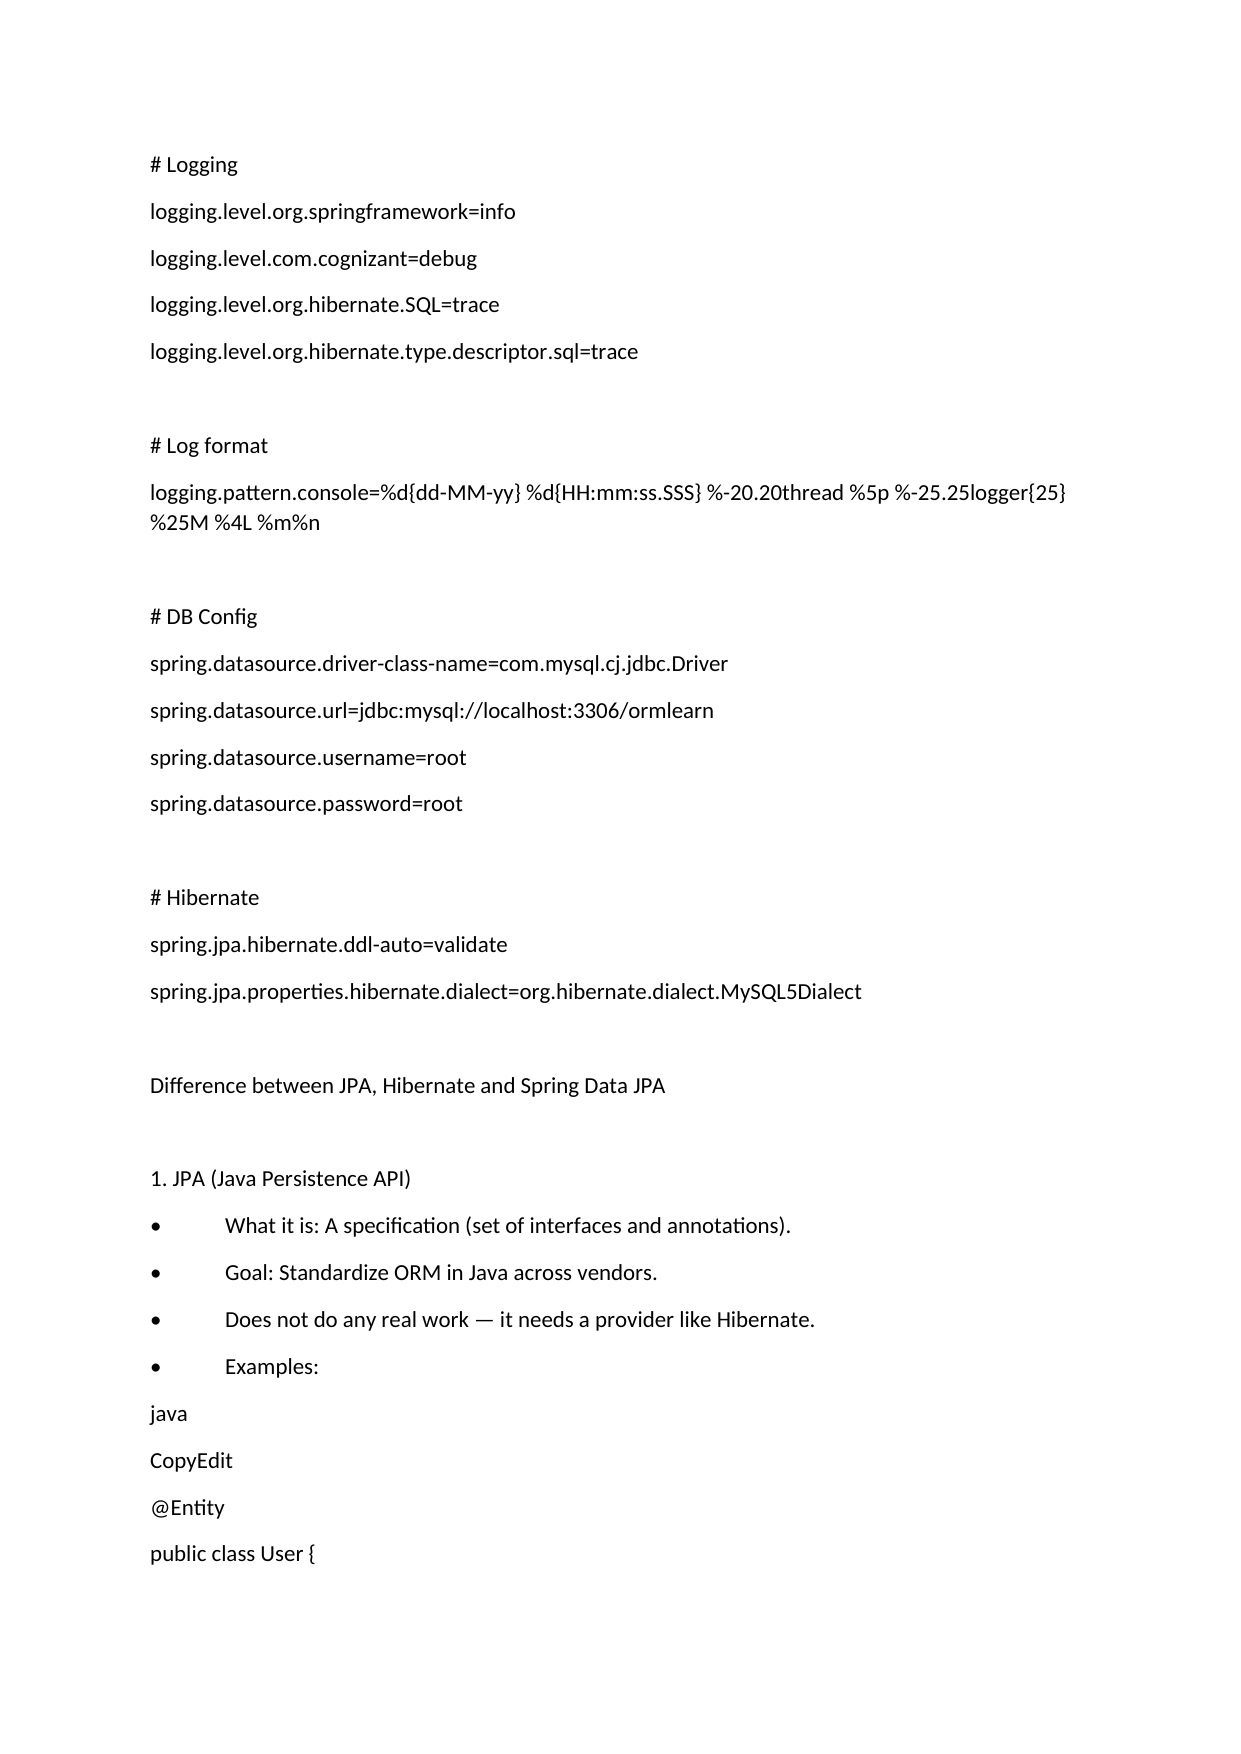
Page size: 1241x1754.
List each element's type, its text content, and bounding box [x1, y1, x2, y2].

text • Goal: Standardize ORM in Java across vendors. [150, 1258, 1090, 1286]
text CopyEdit [150, 1446, 1090, 1474]
text spring.datasource.username=root [150, 743, 1090, 771]
text spring.jpa.hibernate.ddl-auto=validate [150, 930, 1090, 958]
text logging.level.org.hibernate.SQL=trace [150, 291, 1090, 319]
text • What it is: A specification (set of interfaces and annotations). [150, 1211, 1090, 1239]
text java [150, 1399, 1090, 1427]
text 1. JPA (Java Persistence API) [150, 1164, 1090, 1193]
text # Hibernate [150, 883, 1090, 911]
text Difference between JPA, Hibernate and Spring Data JPA [150, 1071, 1090, 1099]
text spring.datasource.driver-class-name=com.mysql.cj.jdbc.Driver [150, 649, 1090, 677]
text spring.datasource.password=root [150, 789, 1090, 818]
text logging.level.com.cognizant=debug [150, 244, 1090, 272]
text logging.level.org.hibernate.type.descriptor.sql=trace [150, 337, 1090, 366]
text # Log format [150, 431, 1090, 459]
text # Logging [150, 150, 1090, 178]
text • Does not do any real work — it needs a provider like Hibernate. [150, 1305, 1090, 1333]
text logging.pattern.console=%d{dd-MM-yy} %d{HH:mm:ss.SSS} %-20.20thread %5p %-25.25logger{25} %25M %4L %m%n [150, 478, 1090, 536]
text logging.level.org.springframework=info [150, 197, 1090, 225]
text @Entity [150, 1493, 1090, 1521]
text # DB Config [150, 602, 1090, 630]
text spring.datasource.url=jdbc:mysql://localhost:3306/ormlearn [150, 696, 1090, 724]
text public class User { [150, 1539, 1090, 1568]
text spring.jpa.properties.hibernate.dialect=org.hibernate.dialect.MySQL5Dialect [150, 977, 1090, 1005]
text • Examples: [150, 1352, 1090, 1380]
